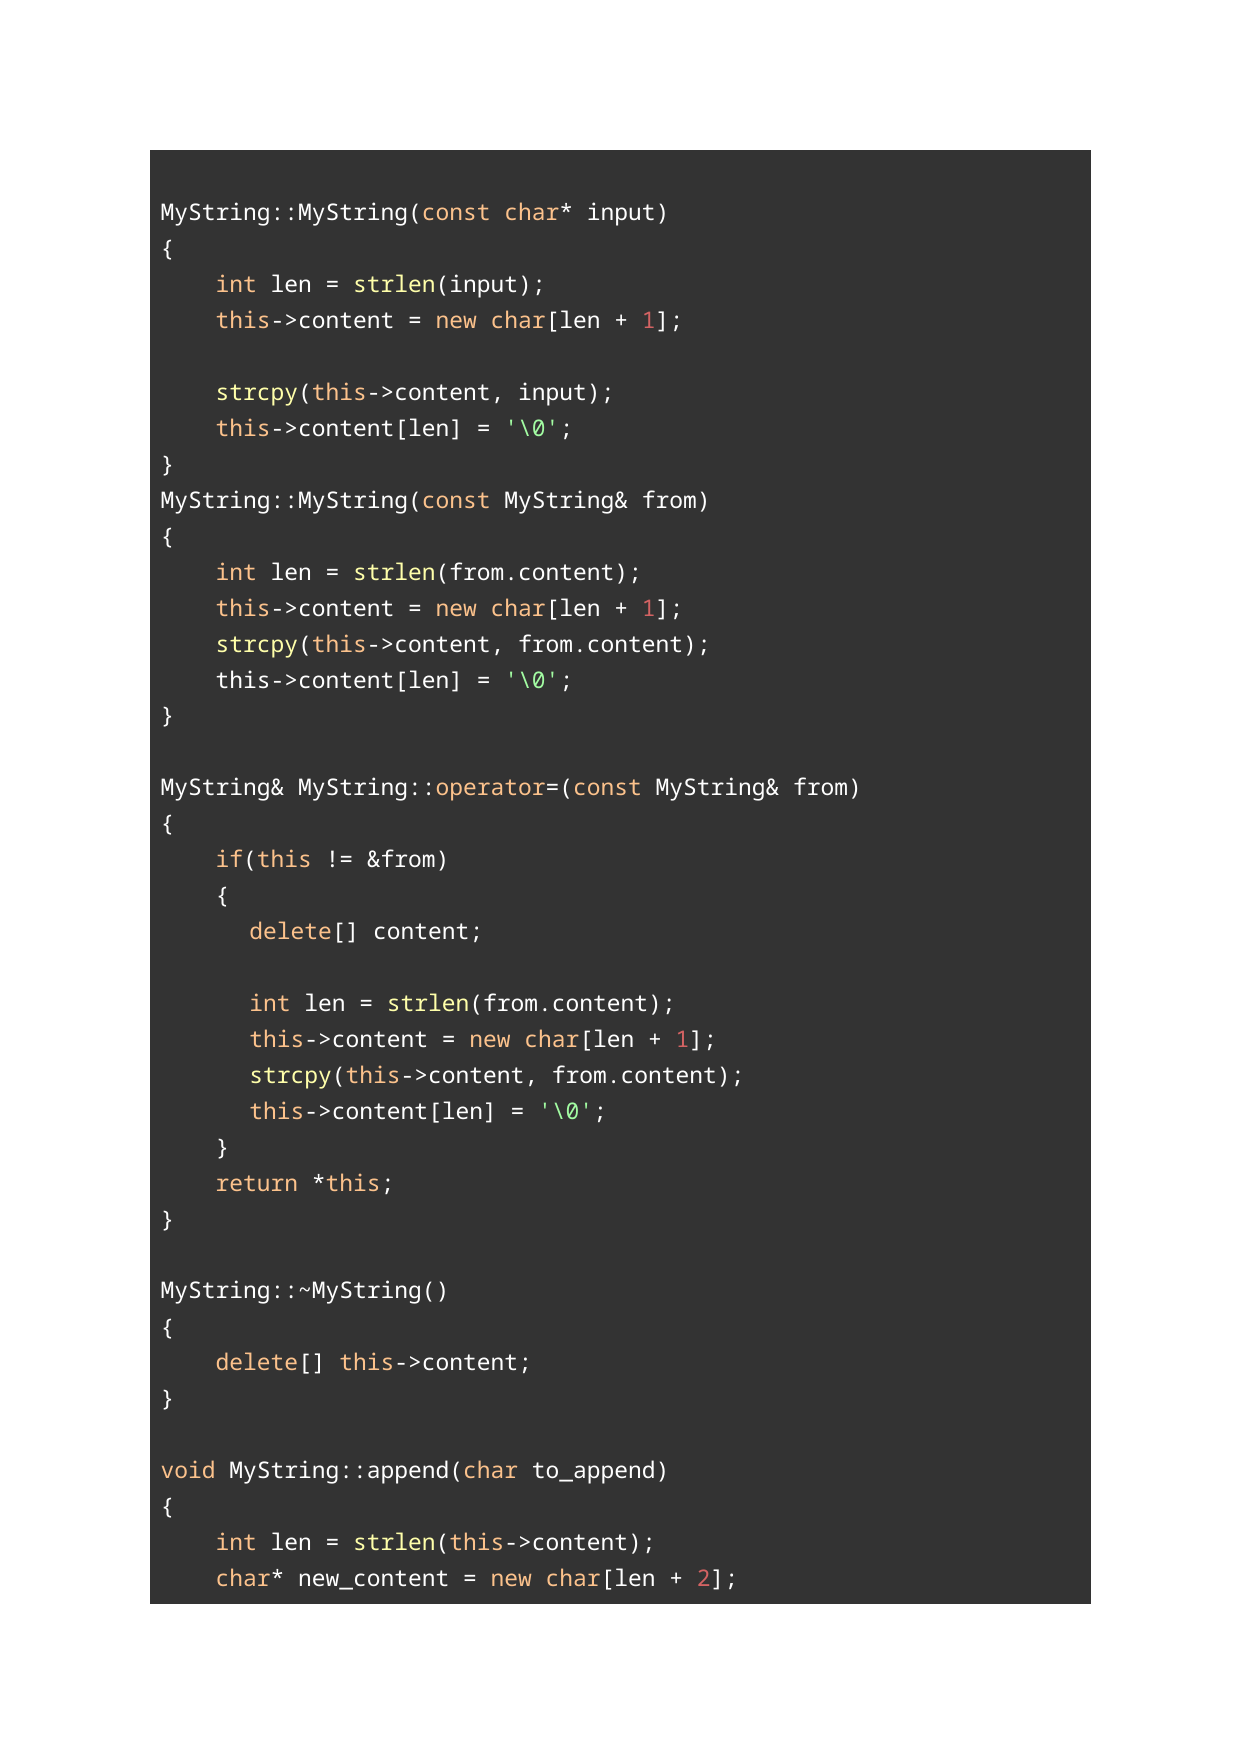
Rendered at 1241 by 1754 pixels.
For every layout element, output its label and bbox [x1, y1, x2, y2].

table_header [150, 150, 1091, 1604]
